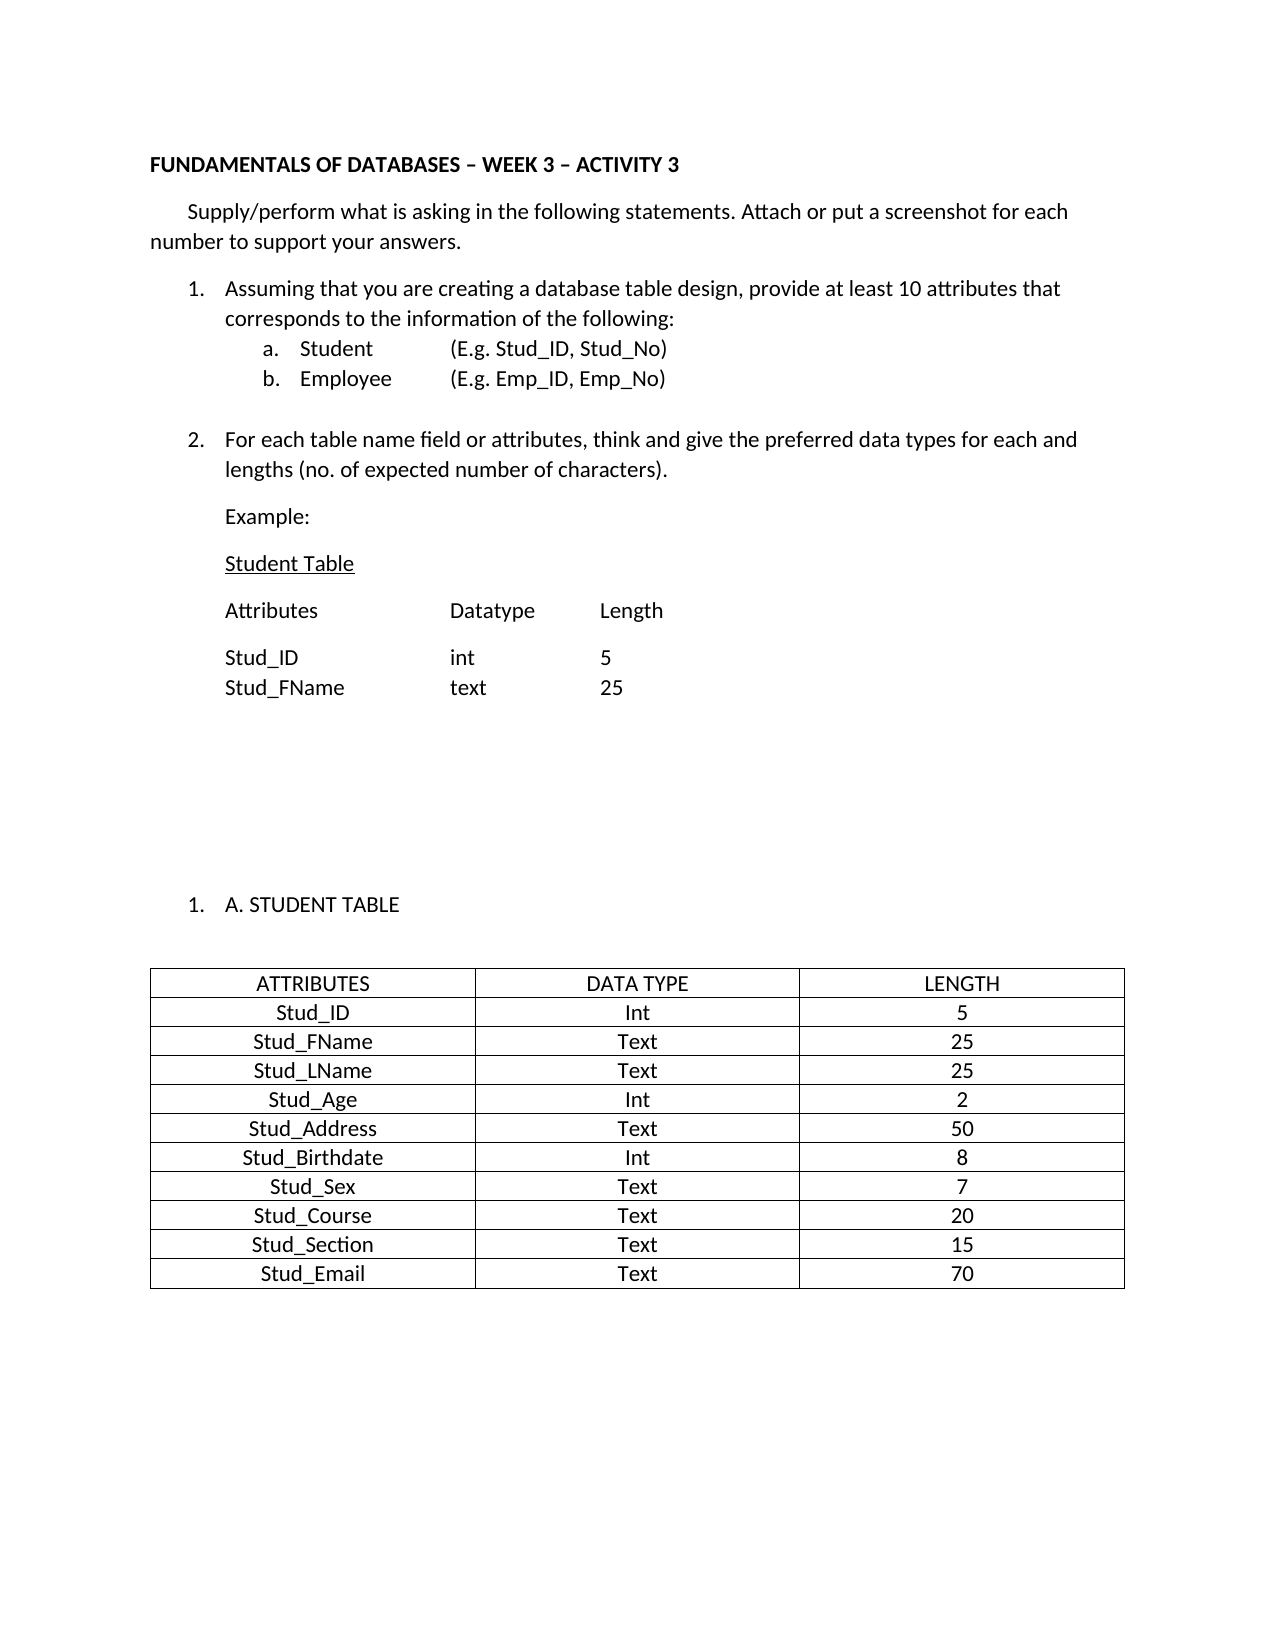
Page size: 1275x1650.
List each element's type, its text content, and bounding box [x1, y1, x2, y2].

table_cell 7 [800, 1172, 1124, 1200]
table_cell Int [476, 1085, 799, 1113]
table_cell Stud_LName [151, 1056, 475, 1084]
table_cell Int [476, 1143, 799, 1171]
table_cell 2 [800, 1085, 1124, 1113]
table_cell 25 [800, 1027, 1124, 1055]
table_cell Stud_Address [151, 1114, 475, 1142]
table_cell Stud_Age [151, 1085, 475, 1113]
table_cell Text [476, 1230, 799, 1258]
table_cell Text [476, 1259, 799, 1287]
list Employee (E.g. Emp_ID, Emp_No) [262, 364, 1125, 393]
table_cell Stud_Sex [151, 1172, 475, 1200]
table_header LENGTH [800, 969, 1124, 997]
text Attributes Datatype Length [225, 596, 1125, 624]
text Example: [225, 502, 1125, 530]
list Student (E.g. Stud_ID, Stud_No) [262, 334, 1125, 362]
table_cell 8 [800, 1143, 1124, 1171]
table_cell Stud_ID [151, 998, 475, 1026]
table_cell 25 [800, 1056, 1124, 1084]
table_cell 15 [800, 1230, 1124, 1258]
table_cell Stud_FName [151, 1027, 475, 1055]
table_cell 50 [800, 1114, 1124, 1142]
table_cell 20 [800, 1201, 1124, 1229]
table_cell Text [476, 1114, 799, 1142]
text FUNDAMENTALS OF DATABASES – WEEK 3 – ACTIVITY 3 [150, 150, 1125, 178]
table_cell 70 [800, 1259, 1124, 1287]
text Stud_FName text 25 [225, 673, 1125, 701]
table_cell 5 [800, 998, 1124, 1026]
list Assuming that you are creating a database table design, provide at least 10 attributes that corresponds to the information of the following: [187, 274, 1125, 332]
text Stud_ID int 5 [225, 643, 1125, 671]
table_cell Stud_Section [151, 1230, 475, 1258]
table_header DATA TYPE [476, 969, 799, 997]
table_cell Stud_Birthdate [151, 1143, 475, 1171]
table_cell Text [476, 1201, 799, 1229]
table_cell Stud_Course [151, 1201, 475, 1229]
text Student Table [225, 549, 1125, 577]
text Supply/perform what is asking in the following statements. Attach or put a screenshot for each number to support your answers. [150, 197, 1125, 255]
table_cell Text [476, 1027, 799, 1055]
table_cell Int [476, 998, 799, 1026]
list For each table name field or attributes, think and give the preferred data types for each and lengths (no. of expected number of characters). [187, 425, 1125, 483]
table_cell Text [476, 1172, 799, 1200]
table_cell Text [476, 1056, 799, 1084]
table_cell Stud_Email [151, 1259, 475, 1287]
list A. STUDENT TABLE [187, 891, 1125, 919]
table_header ATTRIBUTES [151, 969, 475, 997]
